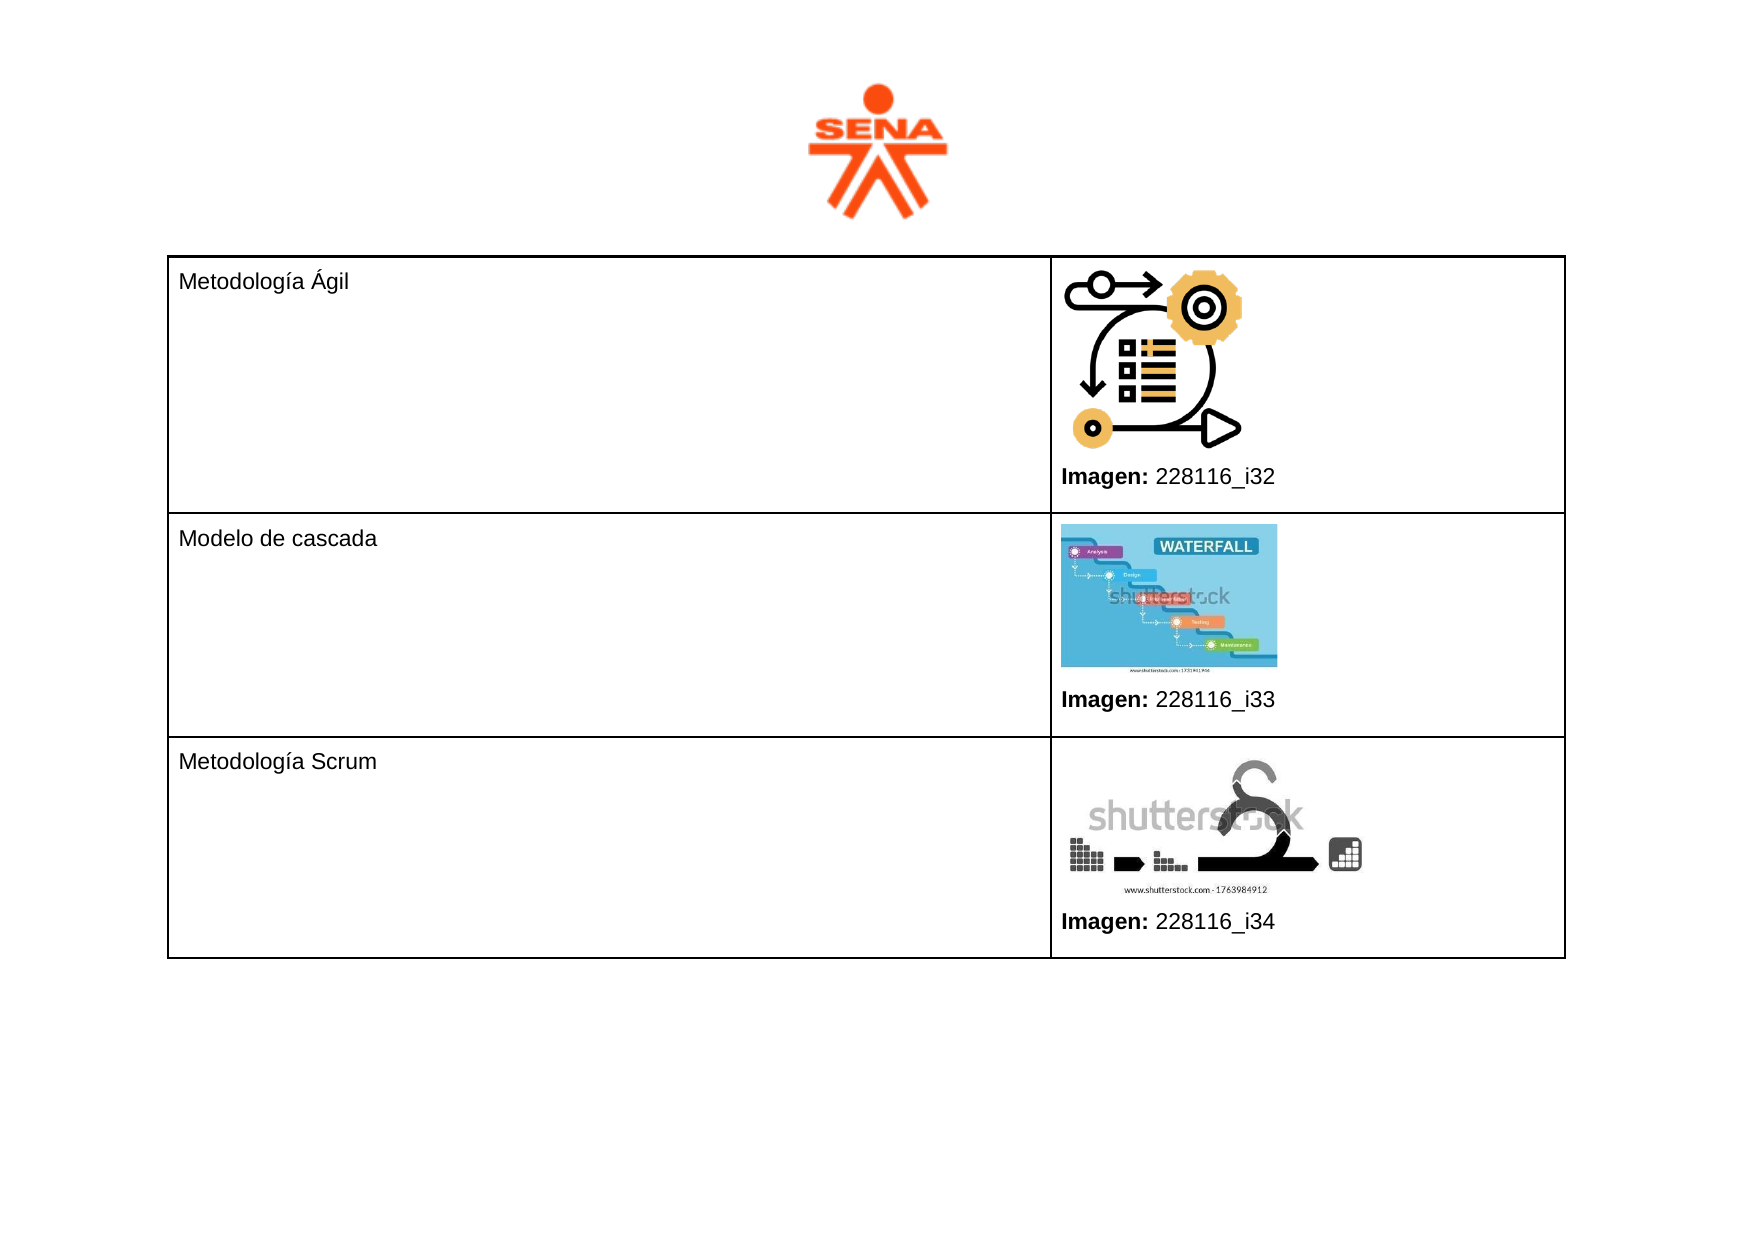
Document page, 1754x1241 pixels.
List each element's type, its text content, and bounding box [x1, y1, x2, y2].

picture [1061, 524, 1278, 674]
table_cell Metodología Scrum [169, 738, 1050, 957]
table_cell Imagen: 228116_i32 [1052, 258, 1564, 512]
table_cell Metodología Ágil [169, 258, 1050, 512]
picture [796, 75, 958, 227]
picture [1061, 748, 1389, 896]
table_cell Modelo de cascada [169, 514, 1050, 736]
table_cell Imagen: 228116_i34 [1052, 738, 1564, 957]
picture [1061, 267, 1244, 451]
table_cell Imagen: 228116_i33 [1052, 514, 1564, 736]
